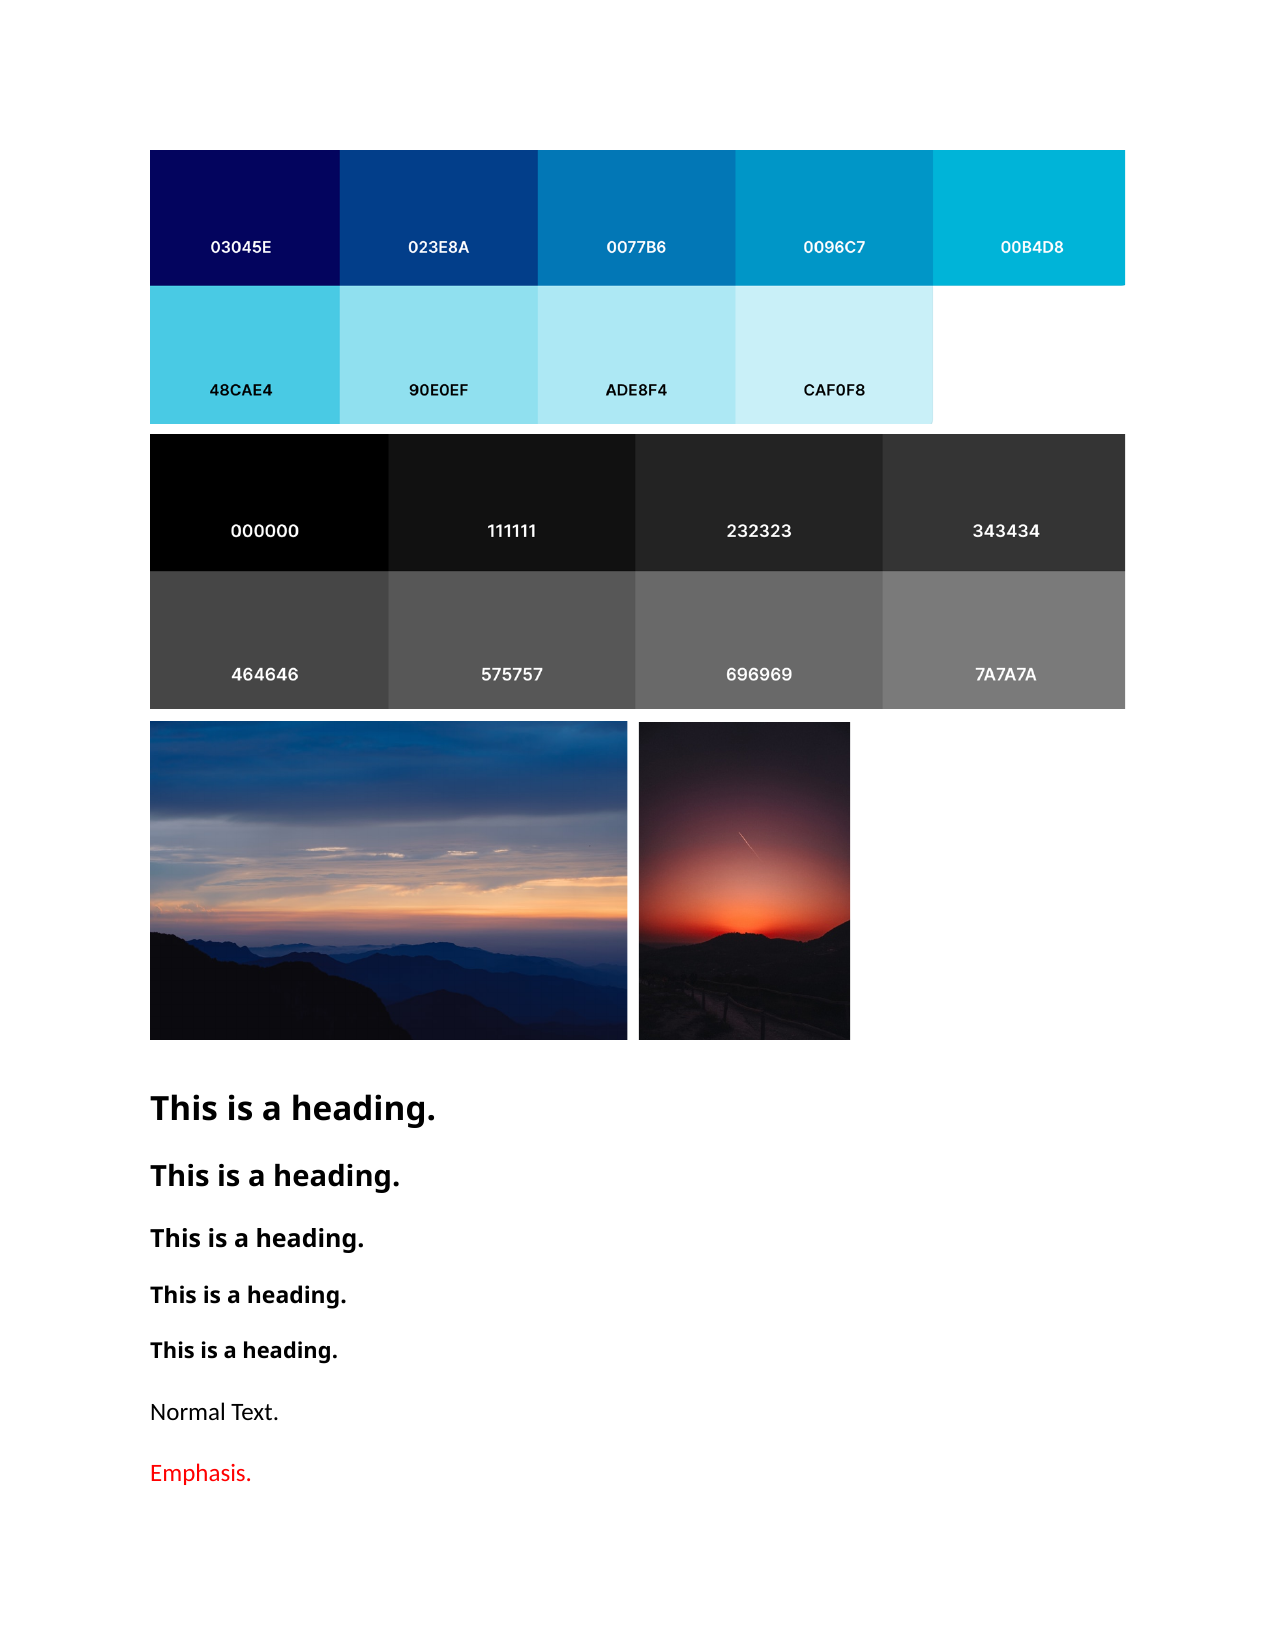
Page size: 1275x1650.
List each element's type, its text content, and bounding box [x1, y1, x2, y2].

subtitle This is a heading. [150, 1220, 1125, 1254]
picture [638, 722, 851, 1040]
text Normal Text. [150, 1396, 1125, 1426]
picture [836, 243, 842, 250]
picture [150, 434, 1125, 709]
picture [150, 150, 1125, 424]
text Emphasis. [150, 1457, 1125, 1487]
subtitle This is a heading. [150, 1336, 1125, 1365]
subtitle This is a heading. [150, 1279, 1125, 1311]
picture [150, 721, 628, 1040]
subtitle This is a heading. [150, 1085, 1125, 1131]
subtitle This is a heading. [150, 1156, 1125, 1195]
